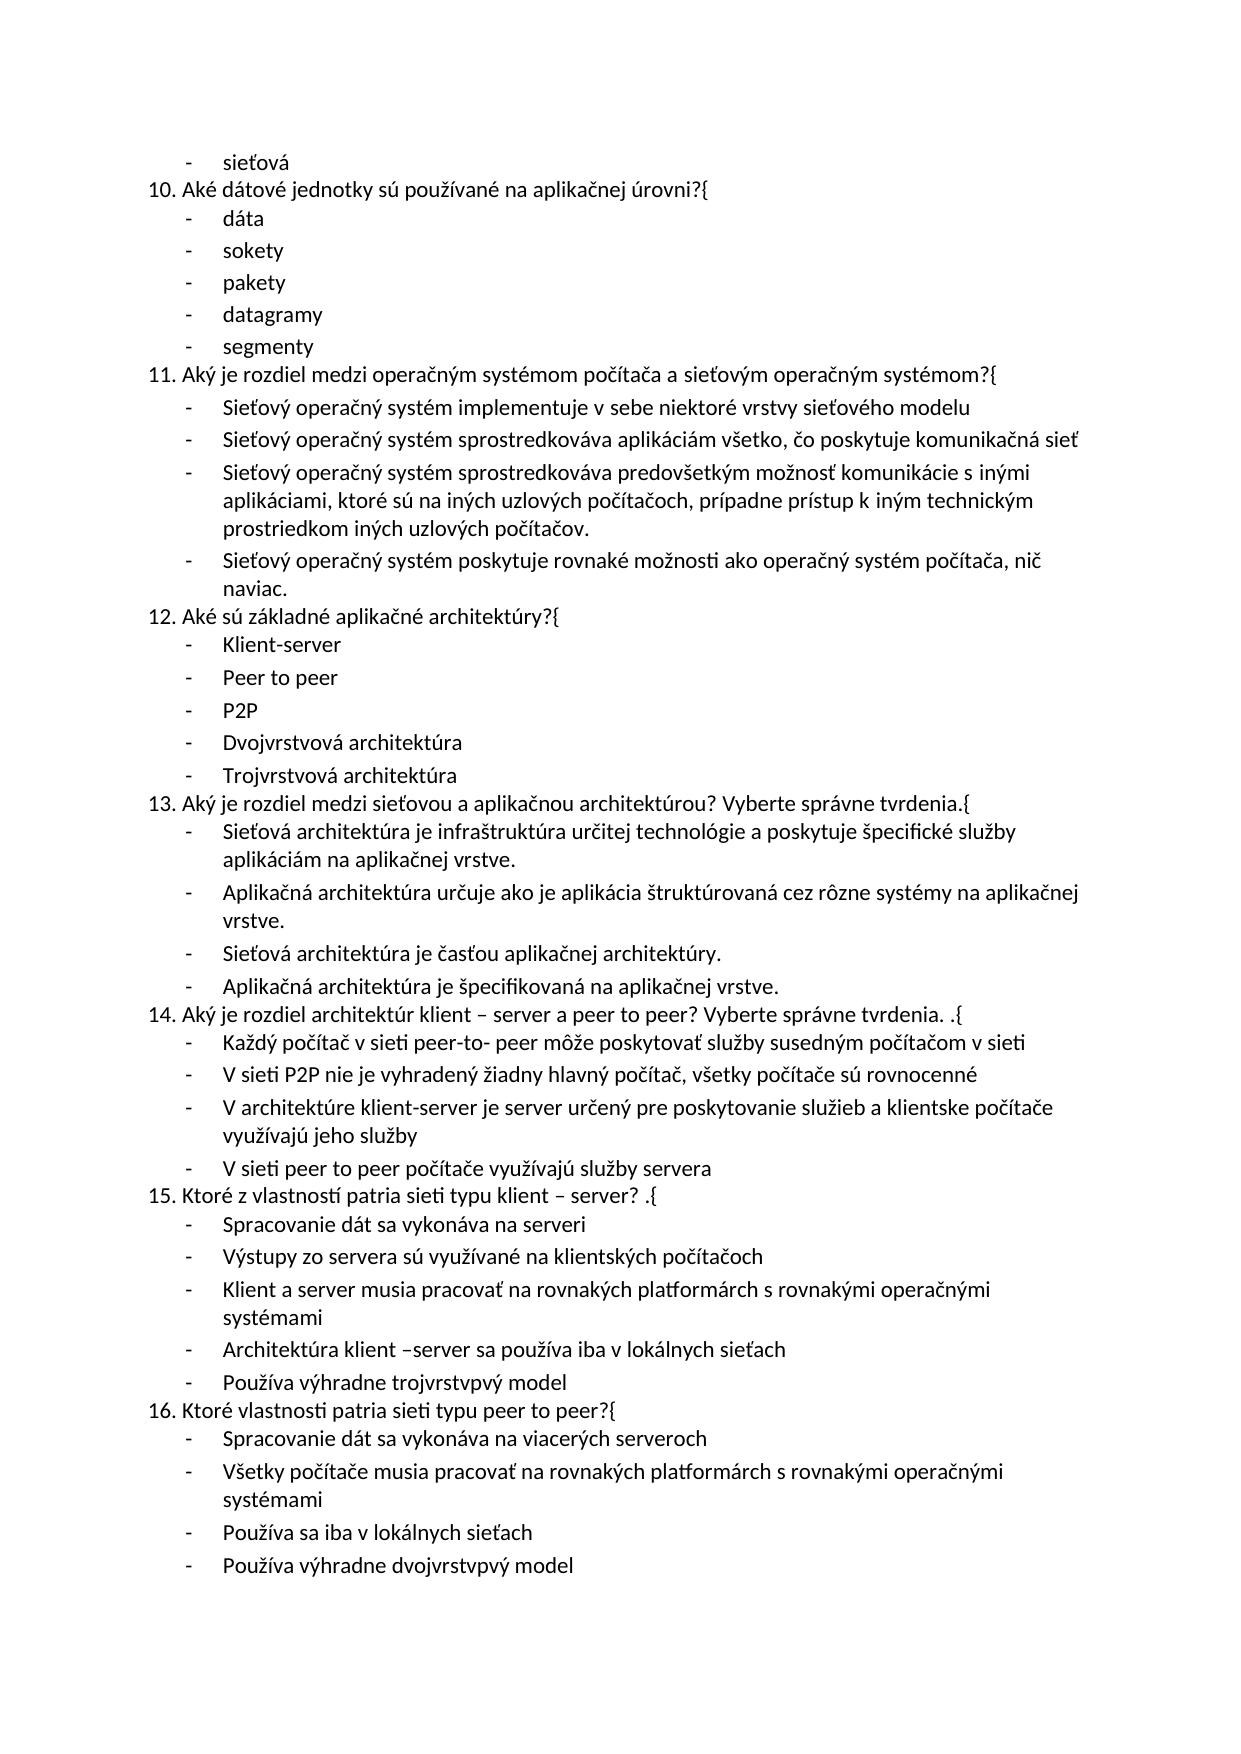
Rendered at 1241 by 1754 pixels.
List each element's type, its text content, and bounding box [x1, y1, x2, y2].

list sokety [185, 236, 1093, 264]
text 15. Ktoré z vlastností patria sieti typu klient – server? .{ [148, 1182, 1093, 1210]
list Peer to peer [185, 663, 1093, 691]
list dáta [185, 204, 1093, 232]
text 16. Ktoré vlastnosti patria sieti typu peer to peer?{ [148, 1396, 1093, 1424]
list V architektúre klient-server je server určený pre poskytovanie služieb a klientske počítače využívajú jeho služby [185, 1093, 1093, 1149]
list Spracovanie dát sa vykonáva na viacerých serveroch [185, 1424, 1093, 1452]
list sieťová [185, 148, 1093, 176]
list Sieťová architektúra je časťou aplikačnej architektúry. [185, 939, 1093, 967]
text 11. Aký je rozdiel medzi operačným systémom počítača a sieťovým operačným systémom?{ [148, 360, 1093, 388]
text 12. Aké sú základné aplikačné architektúry?{ [148, 602, 1093, 631]
list Sieťový operačný systém poskytuje rovnaké možnosti ako operačný systém počítača, nič naviac. [185, 546, 1093, 602]
list Všetky počítače musia pracovať na rovnakých platformárch s rovnakými operačnými systémami [185, 1457, 1093, 1513]
list Sieťová architektúra je infraštruktúra určitej technológie a poskytuje špecifické služby aplikáciám na aplikačnej vrstve. [185, 817, 1093, 873]
list V sieti P2P nie je vyhradený žiadny hlavný počítač, všetky počítače sú rovnocenné [185, 1060, 1093, 1088]
list Spracovanie dát sa vykonáva na serveri [185, 1210, 1093, 1238]
text 14. Aký je rozdiel architektúr klient – server a peer to peer? Vyberte správne tvrdenia. .{ [148, 1000, 1093, 1028]
list Výstupy zo servera sú využívané na klientských počítačoch [185, 1242, 1093, 1270]
list Sieťový operačný systém implementuje v sebe niektoré vrstvy sieťového modelu [185, 393, 1093, 421]
list pakety [185, 268, 1093, 296]
list Klient a server musia pracovať na rovnakých platformárch s rovnakými operačnými systémami [185, 1275, 1093, 1331]
list Dvojvrstvová architektúra [185, 728, 1093, 756]
list V sieti peer to peer počítače využívajú služby servera [185, 1154, 1093, 1182]
list Trojvrstvová architektúra [185, 761, 1093, 789]
list segmenty [185, 332, 1093, 360]
list Každý počítač v sieti peer-to- peer môže poskytovať služby susedným počítačom v sieti [185, 1028, 1093, 1056]
list Aplikačná architektúra je špecifikovaná na aplikačnej vrstve. [185, 972, 1093, 1000]
text 13. Aký je rozdiel medzi sieťovou a aplikačnou architektúrou? Vyberte správne tvrdenia.{ [148, 789, 1093, 817]
list Klient-server [185, 631, 1093, 658]
list Sieťový operačný systém sprostredkováva aplikáciám všetko, čo poskytuje komunikačná sieť [185, 425, 1093, 453]
list Sieťový operačný systém sprostredkováva predovšetkým možnosť komunikácie s inými aplikáciami, ktoré sú na iných uzlových počítačoch, prípadne prístup k iným technickým prostriedkom iných uzlových počítačov. [185, 458, 1093, 542]
list Používa výhradne trojvrstvpvý model [185, 1368, 1093, 1396]
list Architektúra klient –server sa používa iba v lokálnych sieťach [185, 1336, 1093, 1363]
list datagramy [185, 300, 1093, 328]
text 10. Aké dátové jednotky sú používané na aplikačnej úrovni?{ [148, 176, 1093, 204]
list P2P [185, 696, 1093, 724]
list Používa sa iba v lokálnych sieťach [185, 1518, 1093, 1546]
list Aplikačná architektúra určuje ako je aplikácia štruktúrovaná cez rôzne systémy na aplikačnej vrstve. [185, 878, 1093, 934]
list Používa výhradne dvojvrstvpvý model [185, 1551, 1093, 1579]
